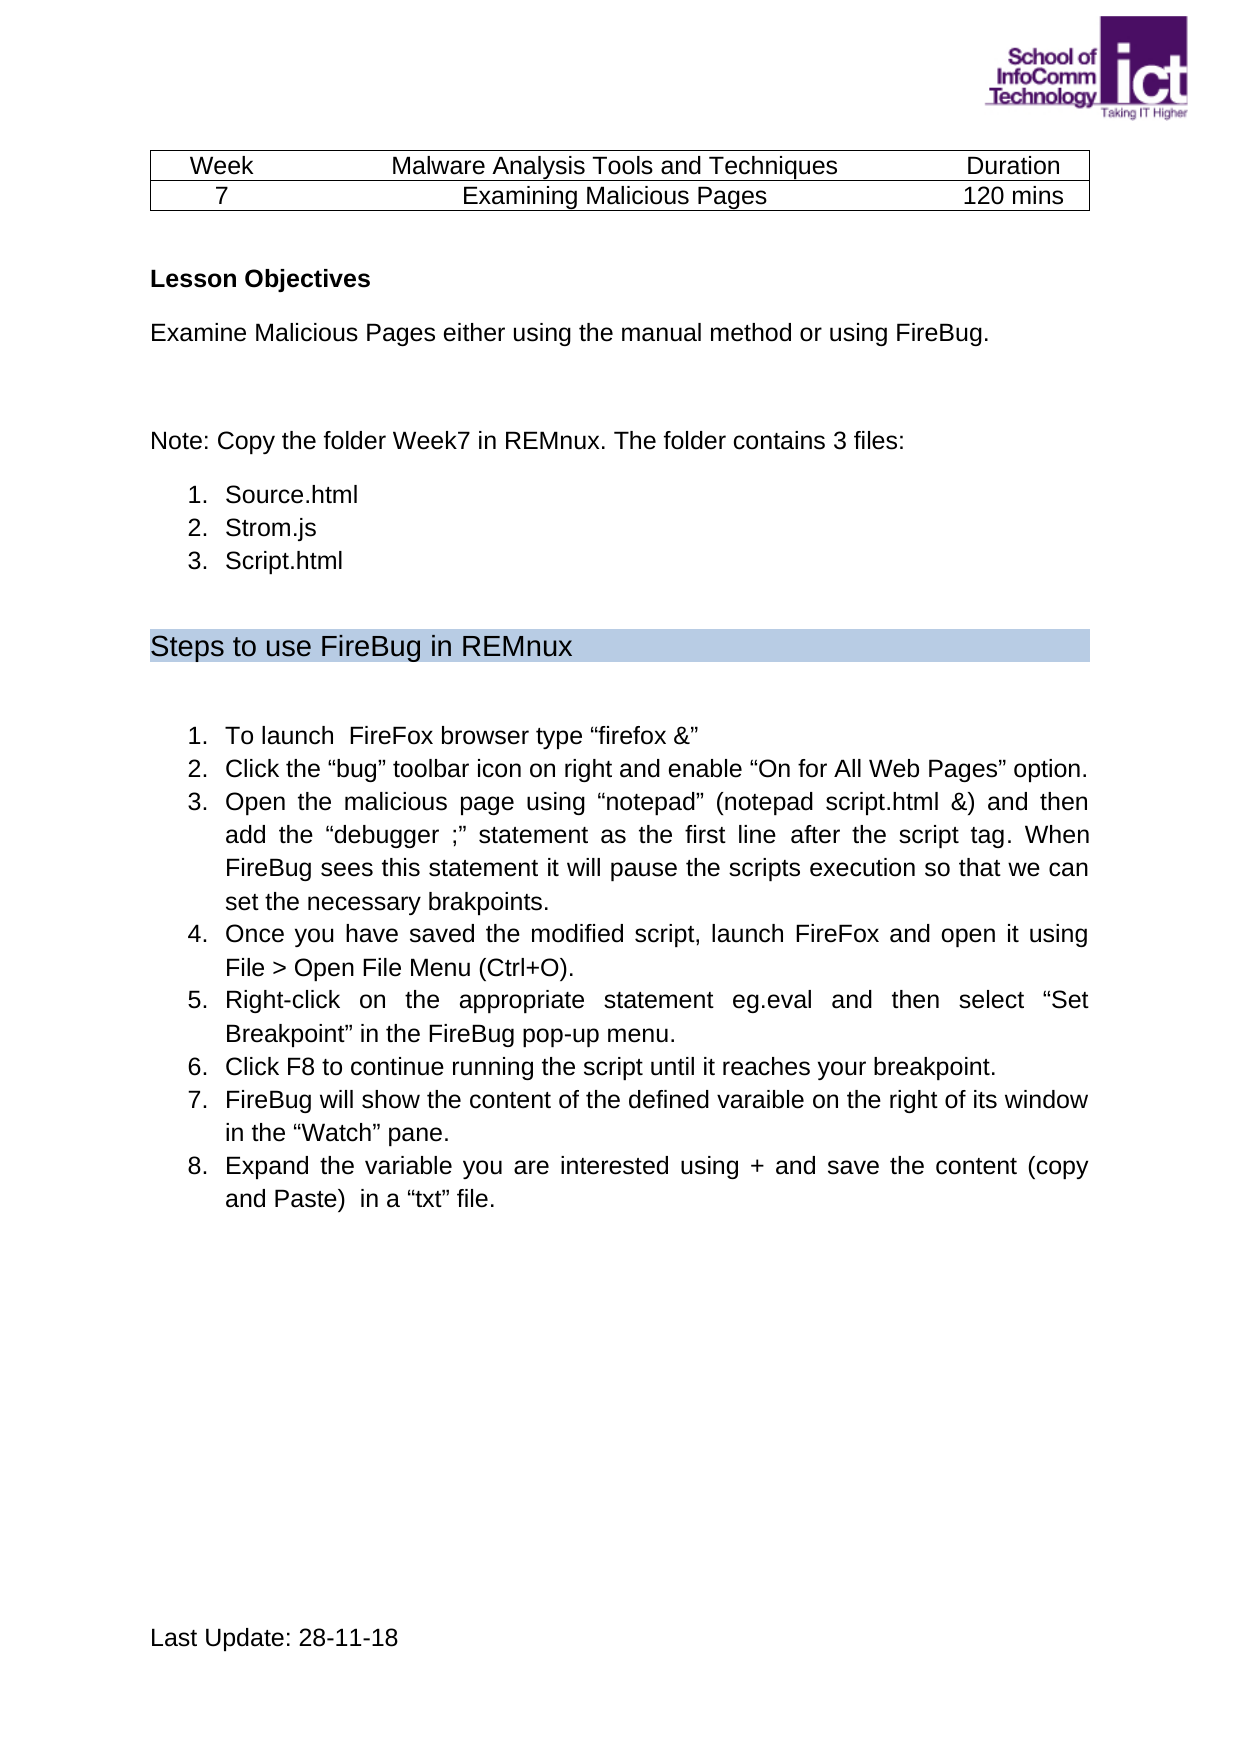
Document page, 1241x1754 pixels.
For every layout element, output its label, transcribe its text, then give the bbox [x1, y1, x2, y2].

picture [984, 16, 1188, 121]
table_cell 7 [151, 181, 292, 209]
list Strom.js [187, 513, 1090, 542]
list To launch FireFox browser type “firefox &” [187, 721, 1090, 750]
table_header Week [151, 151, 292, 180]
list Source.html [187, 480, 1090, 509]
table_header Malware Analysis Tools and Techniques [293, 151, 937, 180]
list Click the “bug” toolbar icon on right and enable “On for All Web Pages” option. [187, 754, 1090, 783]
text Lesson Objectives [150, 264, 1090, 293]
table_cell 120 mins [937, 181, 1089, 209]
list Right-click on the appropriate statement eg.eval and then select “Set Breakpoint” in the FireBug pop-up menu. [187, 986, 1090, 1047]
list Click F8 to continue running the script until it reaches your breakpoint. [187, 1052, 1090, 1080]
list Once you have saved the modified script, launch FireFox and open it using File > Open File Menu (Ctrl+O). [187, 919, 1090, 981]
list Script.html [187, 546, 1090, 575]
subtitle Steps to use FireBug in REMnux [150, 629, 1090, 662]
text Note: Copy the folder Week7 in REMnux. The folder contains 3 files: [150, 426, 1090, 455]
text Examine Malicious Pages either using the manual method or using FireBug. [150, 318, 1090, 347]
list Open the malicious page using “notepad” (notepad script.html &) and then add the “debugger ;” statement as the first line after the script tag. When FireBug sees this statement it will pause the scripts execution so that we can set the necessary brakpoints. [187, 787, 1090, 915]
list Expand the variable you are interested using + and save the content (copy and Paste) in a “txt” file. [187, 1151, 1090, 1212]
table_cell Examining Malicious Pages [293, 181, 937, 209]
list FireBug will show the content of the defined varaible on the right of its window in the “Watch” pane. [187, 1084, 1090, 1146]
table_header Duration [937, 151, 1089, 180]
